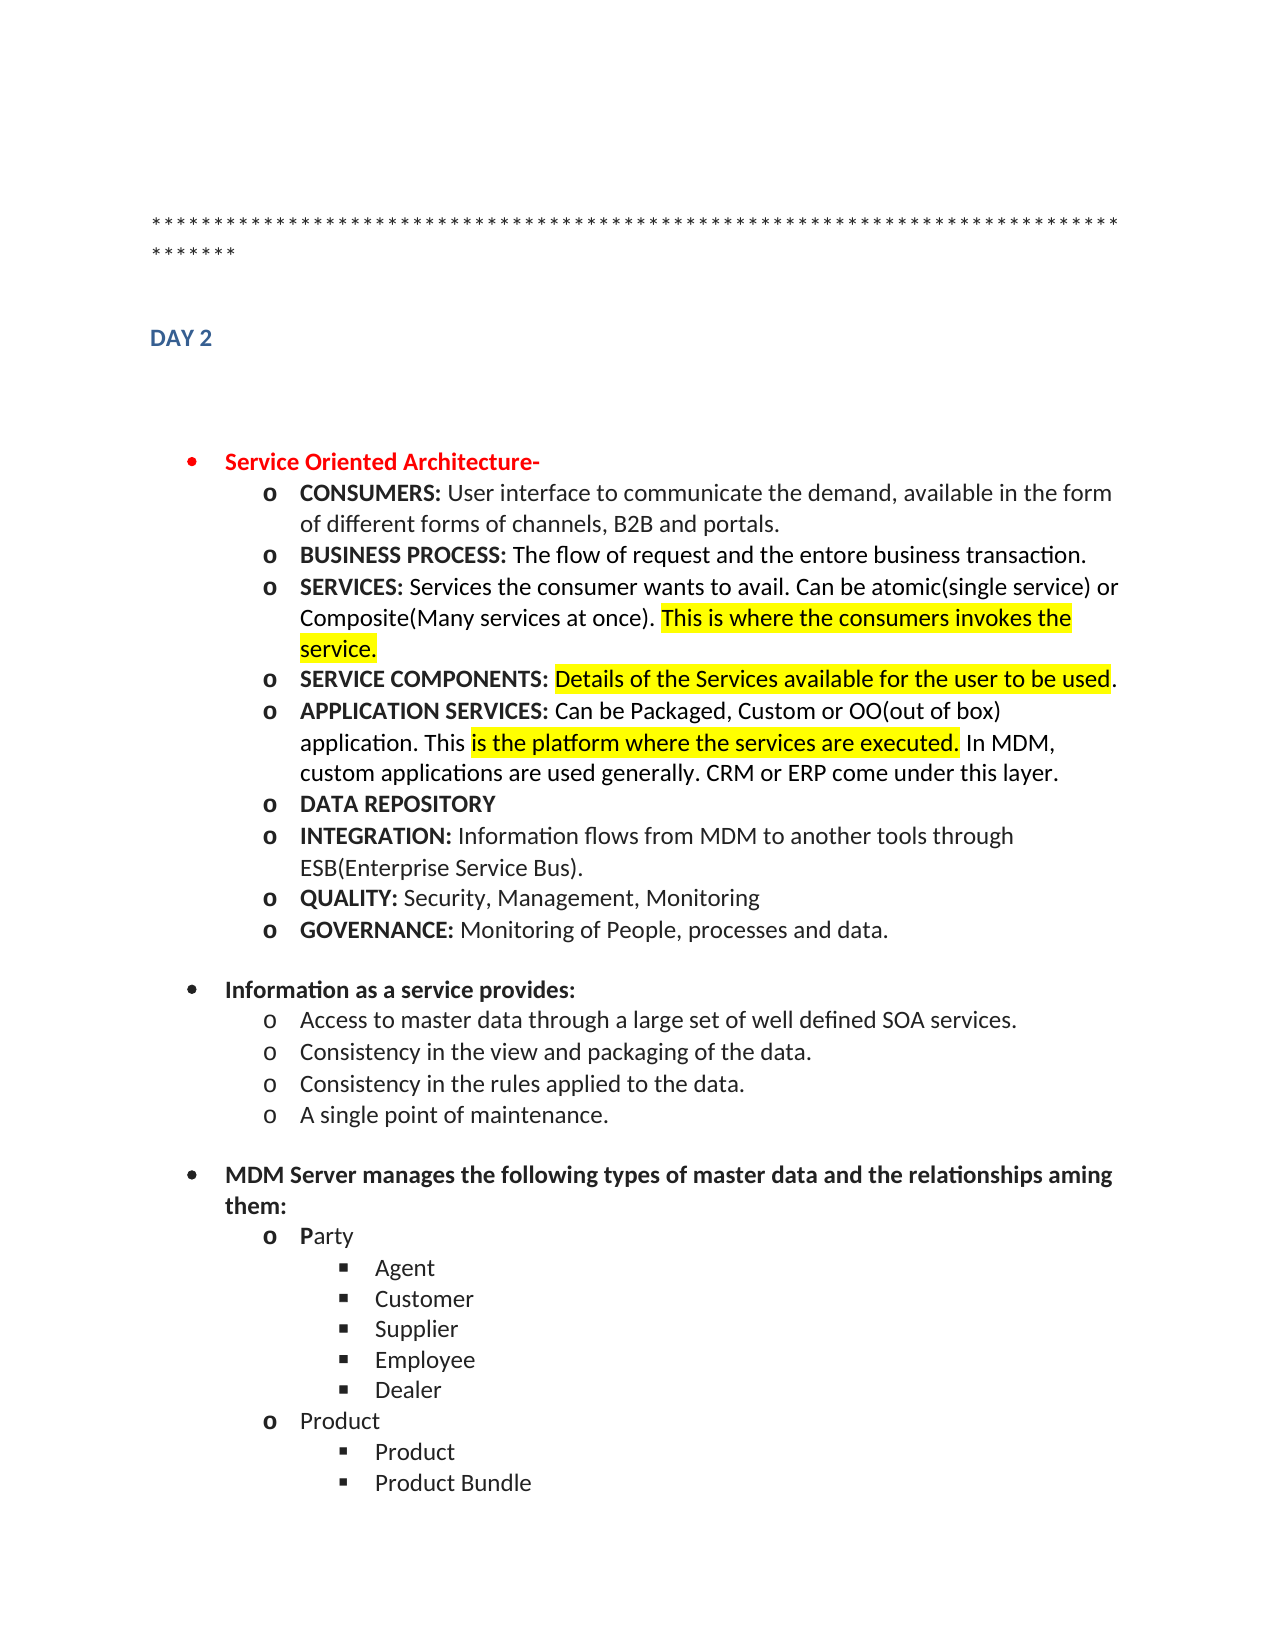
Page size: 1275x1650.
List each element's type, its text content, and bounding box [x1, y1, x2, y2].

list DATA REPOSITORY [262, 788, 1125, 820]
list Agent [337, 1252, 1125, 1283]
list SERVICES: Services the consumer wants to avail. Can be atomic(single service) or Composite(Many services at once). This is where the consumers invokes the service. [262, 571, 1125, 663]
list Consistency in the view and packaging of the data. [262, 1036, 1125, 1068]
subtitle DAY 2 [150, 322, 1125, 353]
list Supplier [337, 1313, 1125, 1344]
list BUSINESS PROCESS: The flow of request and the entore business transaction. [262, 539, 1125, 571]
list Party [262, 1220, 1125, 1252]
list Product [337, 1437, 1125, 1467]
list Consistency in the rules applied to the data. [262, 1068, 1125, 1099]
list Employee [337, 1344, 1125, 1374]
list Service Oriented Architecture- [187, 446, 1125, 477]
list MDM Server manages the following types of master data and the relationships aming them: [187, 1159, 1125, 1220]
list Customer [337, 1283, 1125, 1313]
list QUALITY: Security, Management, Monitoring [262, 882, 1125, 914]
list Product Bundle [337, 1467, 1125, 1498]
list A single point of maintenance. [262, 1099, 1125, 1159]
list Dealer [337, 1374, 1125, 1405]
list Product [262, 1405, 1125, 1437]
list GOVERNANCE: Monitoring of People, processes and data. [262, 914, 1125, 974]
list APPLICATION SERVICES: Can be Packaged, Custom or OO(out of box) application. This is the platform where the services are executed. In MDM, custom applications are used generally. CRM or ERP come under this layer. [262, 695, 1125, 788]
list Information as a service provides: [187, 974, 1125, 1004]
text ************************************************************************************* [150, 211, 1125, 272]
list Access to master data through a large set of well defined SOA services. [262, 1004, 1125, 1036]
list SERVICE COMPONENTS: Details of the Services available for the user to be used. [262, 663, 1125, 695]
list INTEGRATION: Information flows from MDM to another tools through ESB(Enterprise Service Bus). [262, 820, 1125, 882]
list CONSUMERS: User interface to communicate the demand, available in the form of different forms of channels, B2B and portals. [262, 477, 1125, 539]
